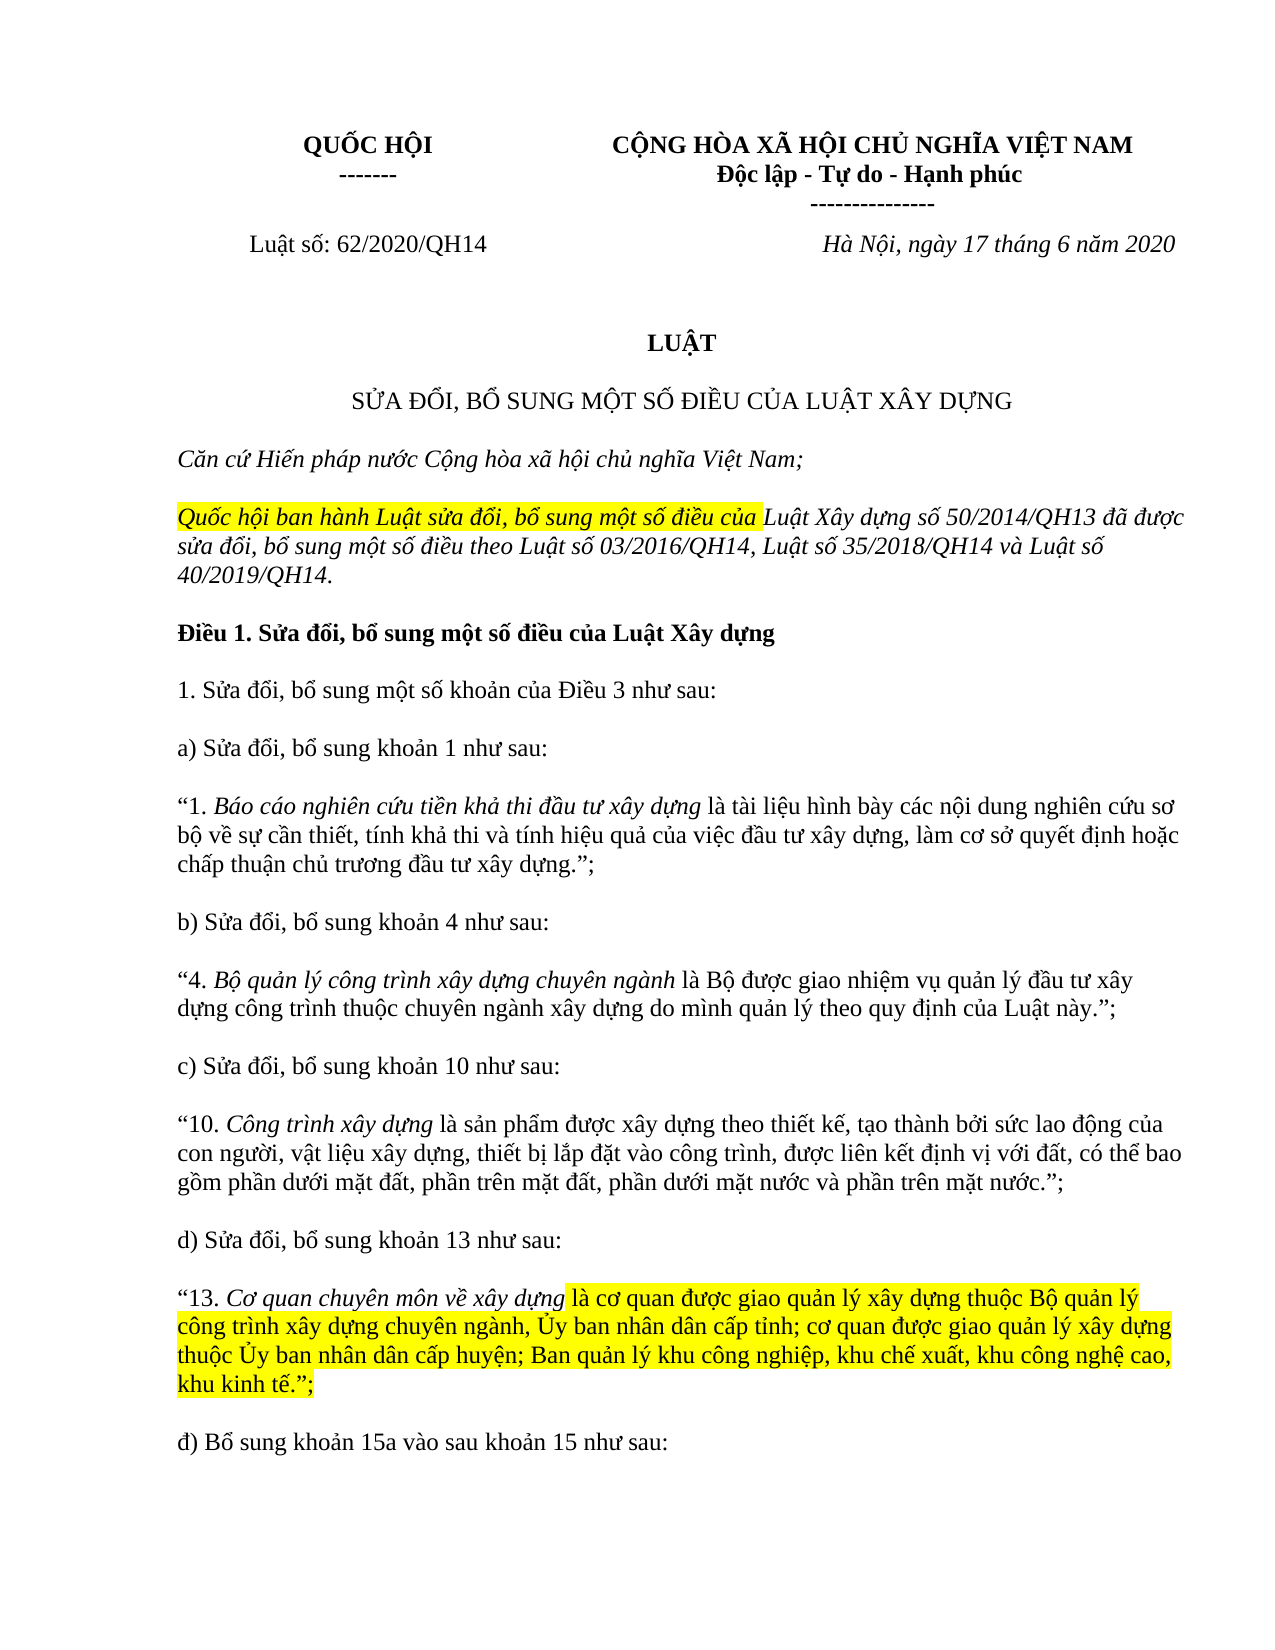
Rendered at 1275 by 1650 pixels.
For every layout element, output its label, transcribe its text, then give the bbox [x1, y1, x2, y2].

text Điều 1. Sửa đổi, bổ sung một số điều của Luật Xây dựng [177, 618, 1186, 646]
text c) Sửa đổi, bổ sung khoản 10 như sau: [177, 1051, 1186, 1080]
table_header CỘNG HÒA XÃ HỘI CHỦ NGHĨA VIỆT NAM Độc lập - Tự do - Hạnh phúc --------------- [559, 118, 1186, 217]
text LUẬT [177, 328, 1186, 357]
text “13. Cơ quan chuyên môn về xây dựng là cơ quan được giao quản lý xây dựng thuộc Bộ quản lý công trình xây dựng chuyên ngành, Ủy ban nhân dân cấp tỉnh; cơ quan được giao quản lý xây dựng thuộc Ủy ban nhân dân cấp huyện; Ban quản lý khu công nghiệp, khu chế xuất, khu công nghệ cao, khu kinh tế.”; [314, 1283, 1186, 1398]
text a) Sửa đổi, bổ sung khoản 1 như sau: [177, 733, 1186, 762]
text đ) Bổ sung khoản 15a vào sau khoản 15 như sau: [177, 1427, 1186, 1456]
table_header QUỐC HỘI ------- [177, 118, 558, 217]
table_cell Luật số: 62/2020/QH14 [177, 217, 558, 258]
text Quốc hội ban hành Luật sửa đổi, bổ sung một số điều của Luật Xây dựng số 50/2014/QH13 đã được sửa đổi, bổ sung một số điều theo Luật số 03/2016/QH14, Luật số 35/2018/QH14 và Luật số 40/2019/QH14. [177, 502, 1186, 588]
text d) Sửa đổi, bổ sung khoản 13 như sau: [177, 1225, 1186, 1253]
table_cell Hà Nội, ngày 17 tháng 6 năm 2020 [559, 217, 1186, 258]
text “10. Công trình xây dựng là sản phẩm được xây dựng theo thiết kế, tạo thành bởi sức lao động của con người, vật liệu xây dựng, thiết bị lắp đặt vào công trình, được liên kết định vị với đất, có thể bao gồm phần dưới mặt đất, phần trên mặt đất, phần dưới mặt nước và phần trên mặt nước.”; [177, 1109, 1186, 1196]
text 1. Sửa đổi, bổ sung một số khoản của Điều 3 như sau: [177, 676, 1186, 704]
text SỬA ĐỔI, BỔ SUNG MỘT SỐ ĐIỀU CỦA LUẬT XÂY DỰNG [177, 386, 1186, 415]
text “4. Bộ quản lý công trình xây dựng chuyên ngành là Bộ được giao nhiệm vụ quản lý đầu tư xây dựng công trình thuộc chuyên ngành xây dựng do mình quản lý theo quy định của Luật này.”; [177, 965, 1186, 1022]
text Căn cứ Hiến pháp nước Cộng hòa xã hội chủ nghĩa Việt Nam; [177, 444, 1186, 473]
text “1. Báo cáo nghiên cứu tiền khả thi đầu tư xây dựng là tài liệu hình bày các nội dung nghiên cứu sơ bộ về sự cần thiết, tính khả thi và tính hiệu quả của việc đầu tư xây dựng, làm cơ sở quyết định hoặc chấp thuận chủ trương đầu tư xây dựng.”; [177, 791, 1186, 878]
text b) Sửa đổi, bổ sung khoản 4 như sau: [177, 907, 1186, 936]
